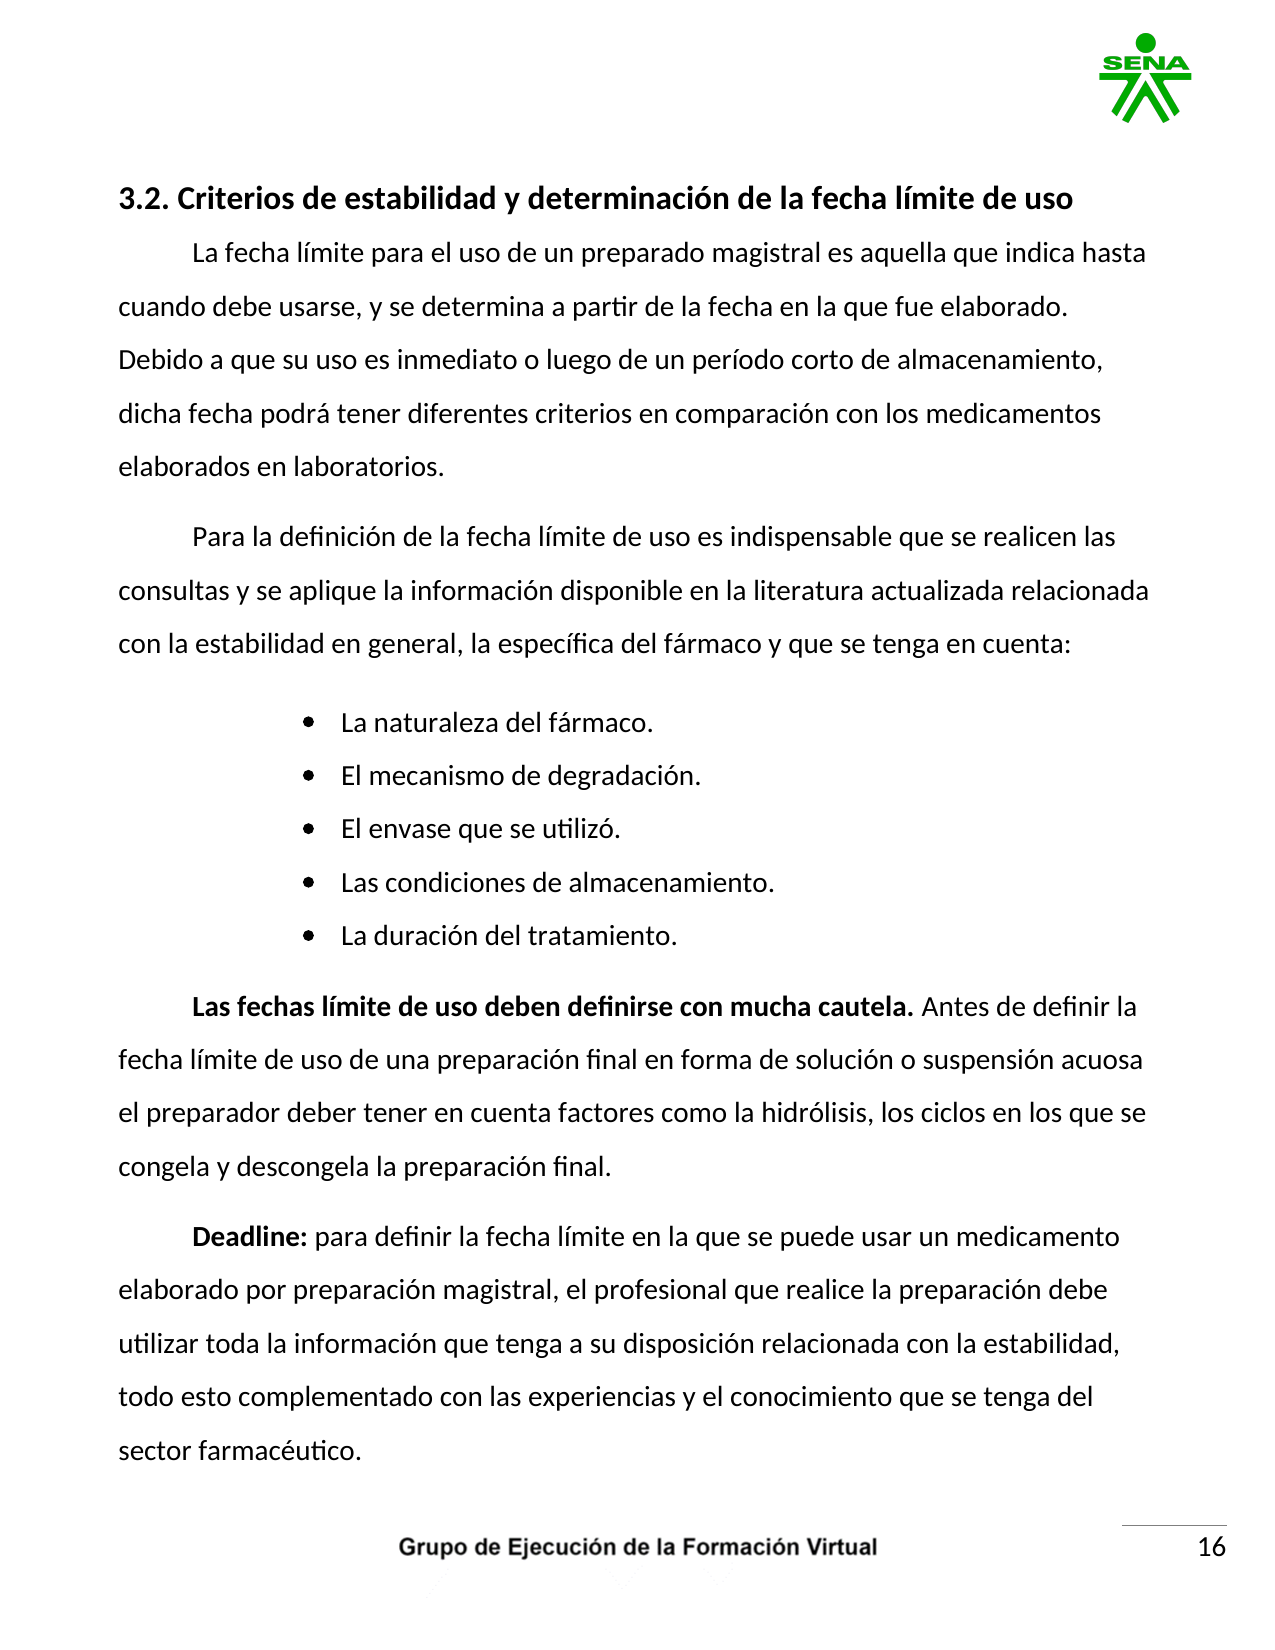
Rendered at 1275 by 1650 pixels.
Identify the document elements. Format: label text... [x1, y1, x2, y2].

text Deadline: para definir la fecha límite en la que se puede usar un medicamento elaborado por preparación magistral, el profesional que realice la preparación debe utilizar toda la información que tenga a su disposición relacionada con la estabilidad, todo esto complementado con las experiencias y el conocimiento que se tenga del sector farmacéutico. [118, 1218, 1157, 1467]
text Para la definición de la fecha límite de uso es indispensable que se realicen las consultas y se aplique la información disponible en la literatura actualizada relacionada con la estabilidad en general, la específica del fármaco y que se tenga en cuenta: [118, 518, 1157, 661]
list La naturaleza del fármaco. [303, 704, 1157, 739]
list La duración del tratamiento. [303, 917, 1157, 953]
subtitle Criterios de estabilidad y determinación de la fecha límite de uso [118, 177, 1157, 218]
list Las condiciones de almacenamiento. [303, 864, 1157, 900]
text La fecha límite para el uso de un preparado magistral es aquella que indica hasta cuando debe usarse, y se determina a partir de la fecha en la que fue elaborado. Debido a que su uso es inmediato o luego de un período corto de almacenamiento, dicha fecha podrá tener diferentes criterios en comparación con los medicamentos elaborados en laboratorios. [118, 234, 1157, 484]
list El envase que se utilizó. [303, 811, 1157, 846]
text Las fechas límite de uso deben definirse con mucha cautela. Antes de definir la fecha límite de uso de una preparación final en forma de solución o suspensión acuosa el preparador deber tener en cuenta factores como la hidrólisis, los ciclos en los que se congela y descongela la preparación final. [118, 988, 1157, 1183]
picture [0, 1486, 1275, 1598]
list El mecanismo de degradación. [303, 757, 1157, 793]
picture [1099, 33, 1192, 123]
